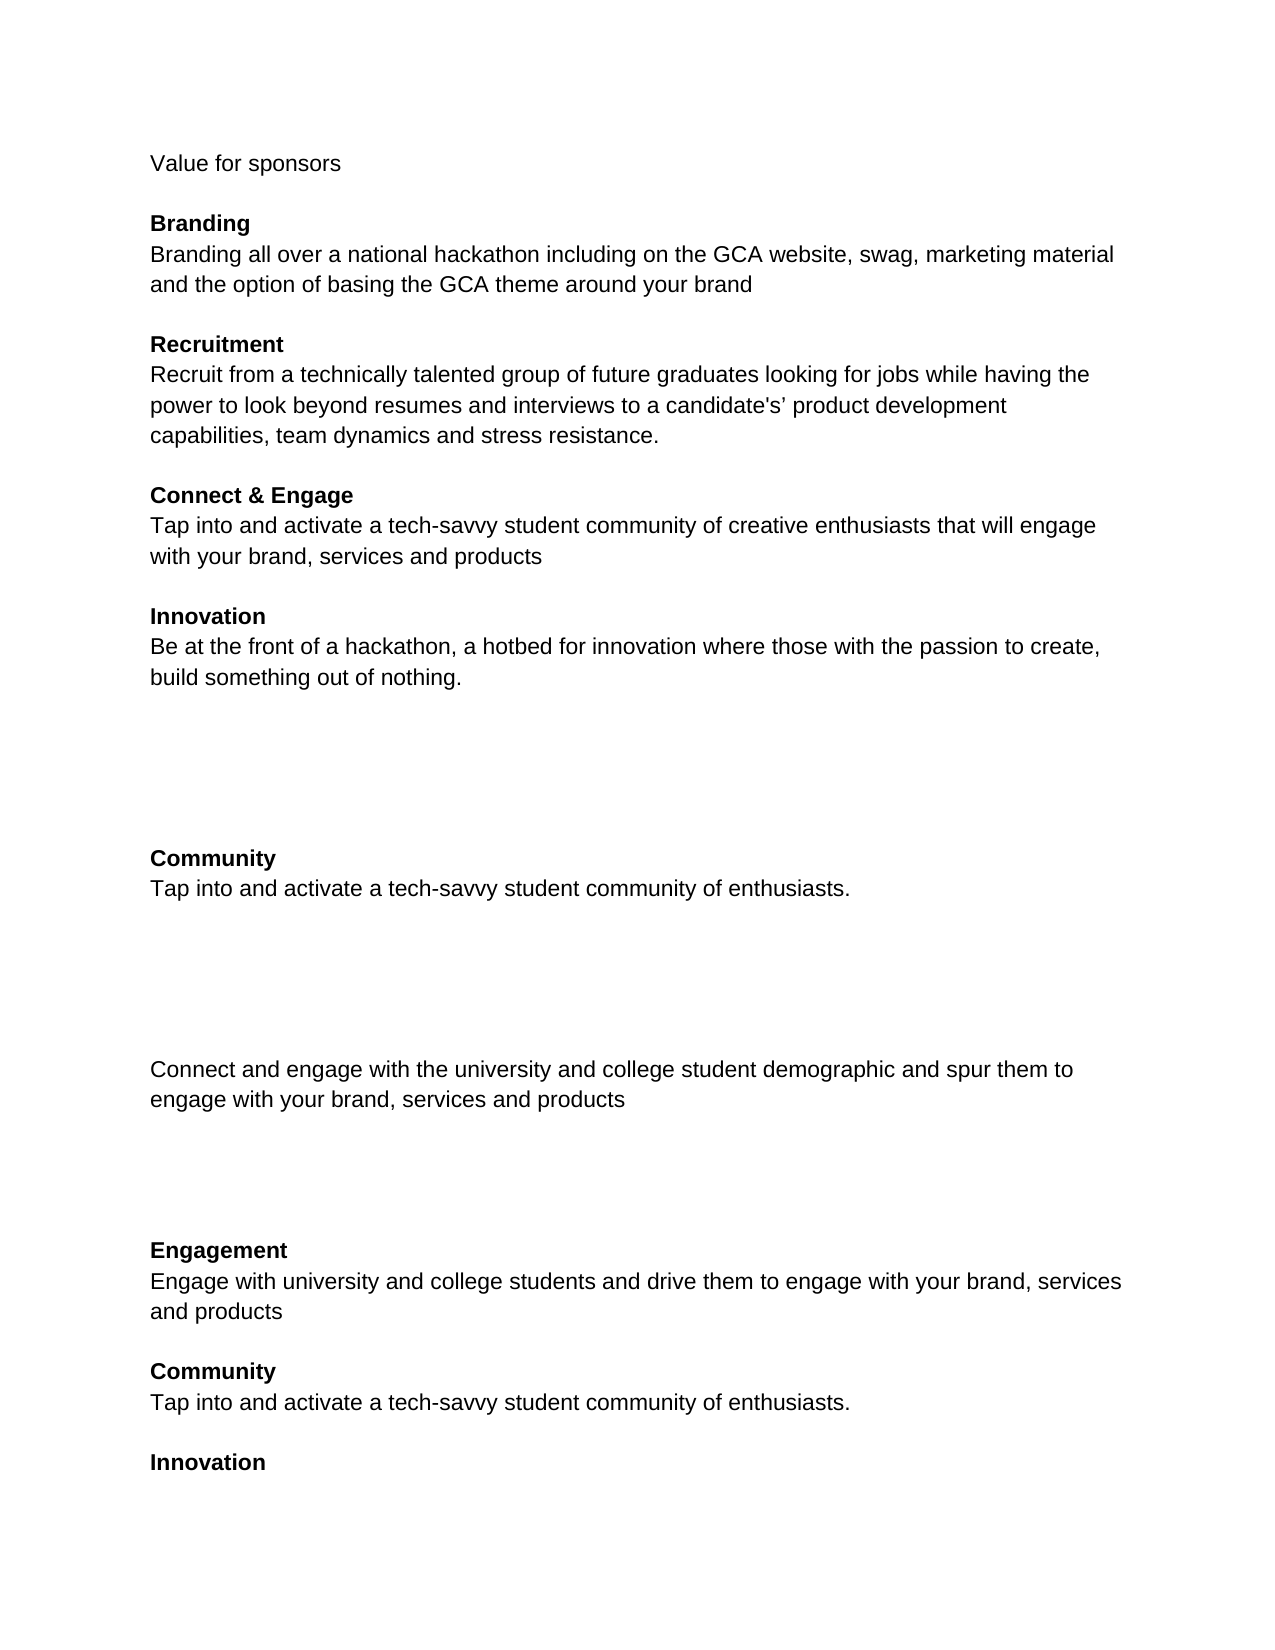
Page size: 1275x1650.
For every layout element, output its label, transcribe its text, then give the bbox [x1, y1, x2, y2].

text Be at the front of a hackathon, a hotbed for innovation where those with the passion to create, build something out of nothing. [150, 633, 1125, 690]
text Engagement [150, 1237, 1125, 1264]
text Community [150, 845, 1125, 871]
text Community [150, 1358, 1125, 1385]
text Connect and engage with the university and college student demographic and spur them to engage with your brand, services and products [150, 1026, 1125, 1113]
text Tap into and activate a tech-savvy student community of enthusiasts. [150, 875, 1125, 901]
text Value for sponsors [150, 150, 1125, 176]
text Engage with university and college students and drive them to engage with your brand, services and products [150, 1268, 1125, 1324]
text Recruit from a technically talented group of future graduates looking for jobs while having the power to look beyond resumes and interviews to a candidate's’ product development capabilities, team dynamics and stress resistance. [150, 361, 1125, 448]
text Innovation [150, 1449, 1125, 1475]
text Branding [150, 210, 1125, 237]
text Tap into and activate a tech-savvy student community of enthusiasts. [150, 1388, 1125, 1415]
text Branding all over a national hackathon including on the GCA website, swag, marketing material and the option of basing the GCA theme around your brand [150, 241, 1125, 297]
text Innovation [150, 603, 1125, 629]
text Connect & Engage [150, 482, 1125, 509]
text Recruitment [150, 331, 1125, 358]
text Tap into and activate a tech-savvy student community of creative enthusiasts that will engage with your brand, services and products [150, 512, 1125, 569]
